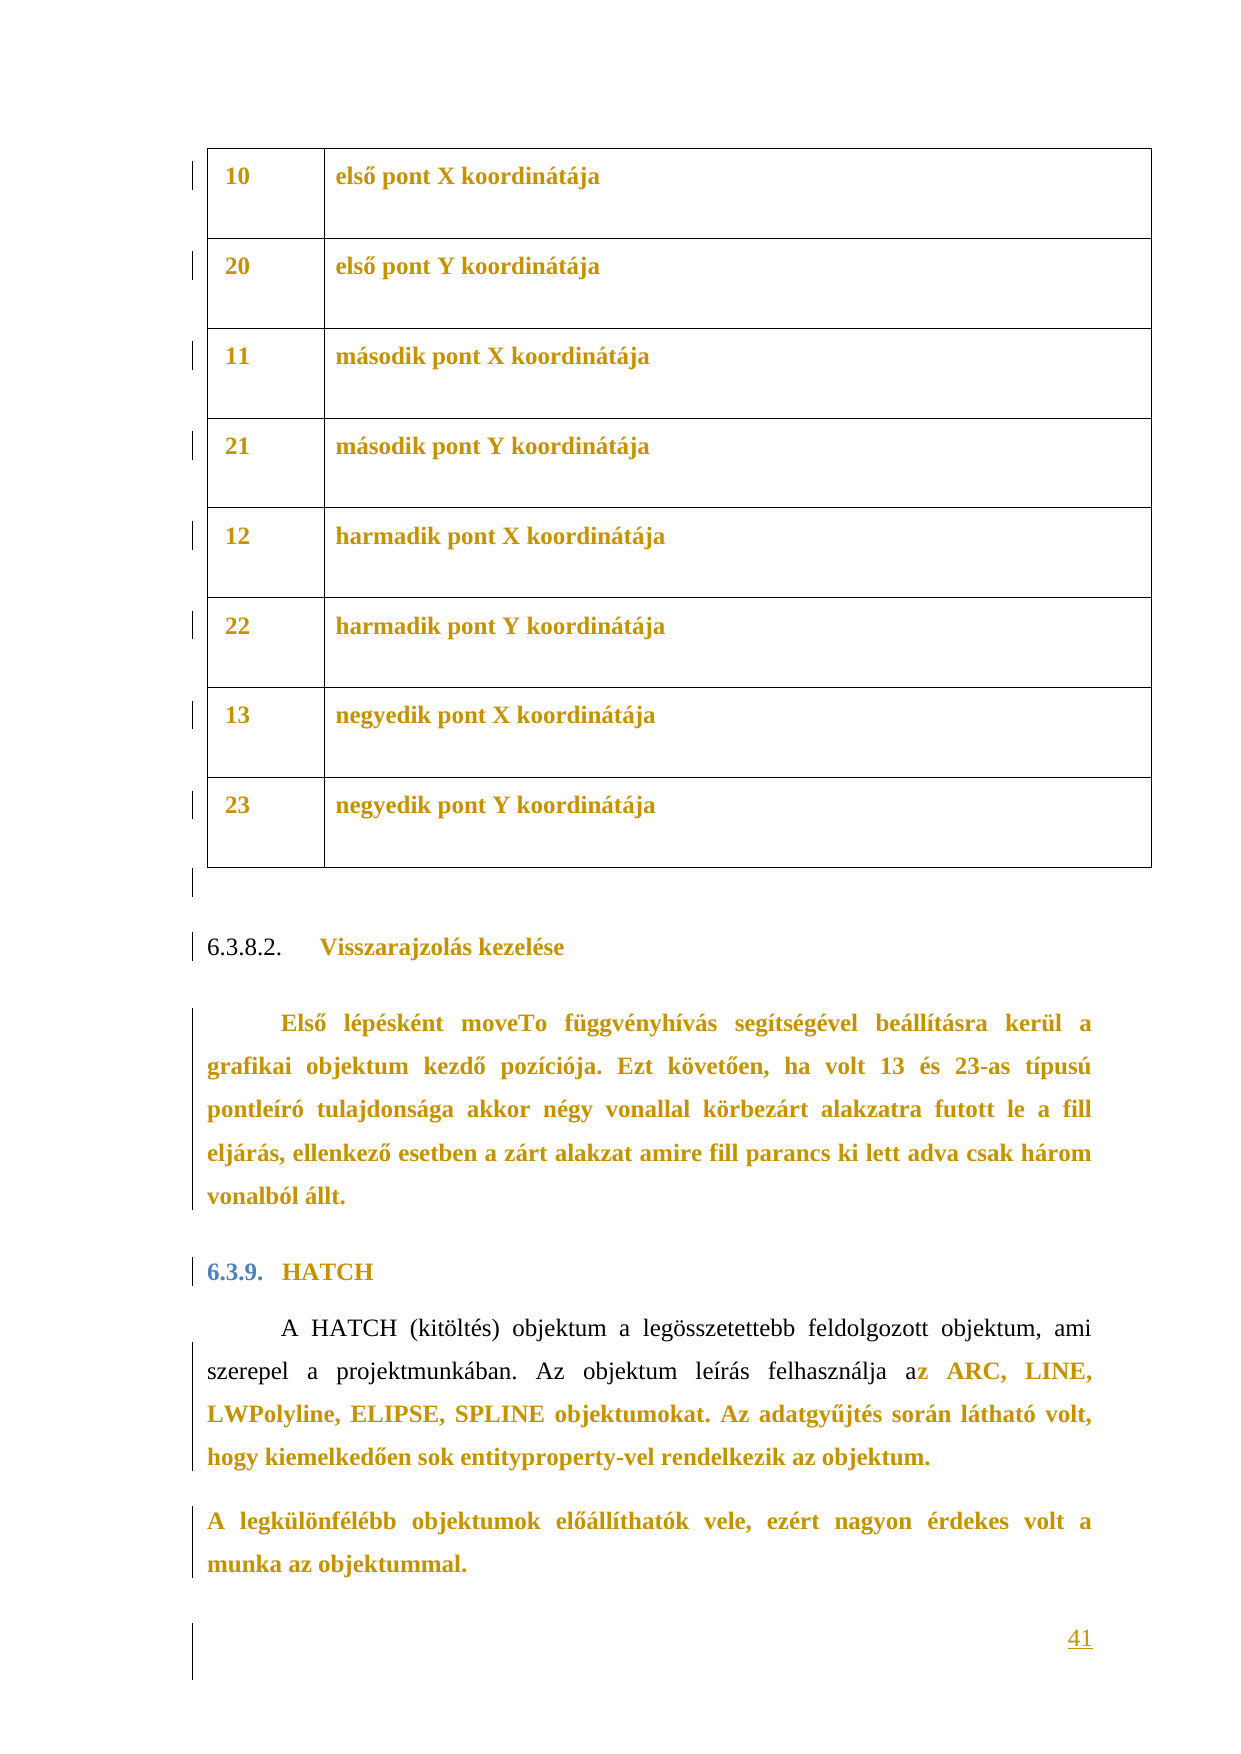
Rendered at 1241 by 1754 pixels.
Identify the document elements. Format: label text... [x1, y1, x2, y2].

table_cell negyedik pont Y koordinátája [325, 778, 1151, 867]
subtitle HATCH [207, 1257, 1092, 1286]
table_cell első pont X koordinátája [325, 149, 1151, 238]
text A legkülönfélébb objektumok előállíthatók vele, ezért nagyon érdekes volt a munka az objektummal. [207, 1506, 1092, 1578]
table_cell 22 [208, 598, 324, 687]
table_cell második pont X koordinátája [325, 329, 1151, 417]
text A HATCH (kitöltés) objektum a legösszetettebb feldolgozott objektum, ami szerepel a projektmunkában. Az objektum leírás felhasználja az ARC, LINE, LWPolyline, ELIPSE, SPLINE objektumokat. Az adatgyűjtés során látható volt, hogy kiemelkedően sok entityproperty-vel rendelkezik az objektum. [207, 1313, 1092, 1471]
text Első lépésként moveTo függvényhívás segítségével beállításra kerül a grafikai objektum kezdő pozíciója. Ezt követően, ha volt 13 és 23-as típusú pontleíró tulajdonsága akkor négy vonallal körbezárt alakzatra futott le a fill eljárás, ellenkező esetben a zárt alakzat amire fill parancs ki lett adva csak három vonalból állt. [207, 1008, 1092, 1209]
table_cell 12 [208, 508, 324, 597]
table_cell negyedik pont X koordinátája [325, 688, 1151, 777]
table_cell harmadik pont Y koordinátája [325, 598, 1151, 687]
table_cell 21 [208, 419, 324, 507]
table_cell 23 [208, 778, 324, 867]
table_cell 11 [208, 329, 324, 417]
table_cell első pont Y koordinátája [325, 239, 1151, 327]
table_cell második pont Y koordinátája [325, 419, 1151, 507]
list Visszarajzolás kezelése [207, 932, 1092, 961]
table_cell harmadik pont X koordinátája [325, 508, 1151, 597]
table_cell 20 [208, 239, 324, 327]
table_cell 13 [208, 688, 324, 777]
table_cell 10 [208, 149, 324, 238]
